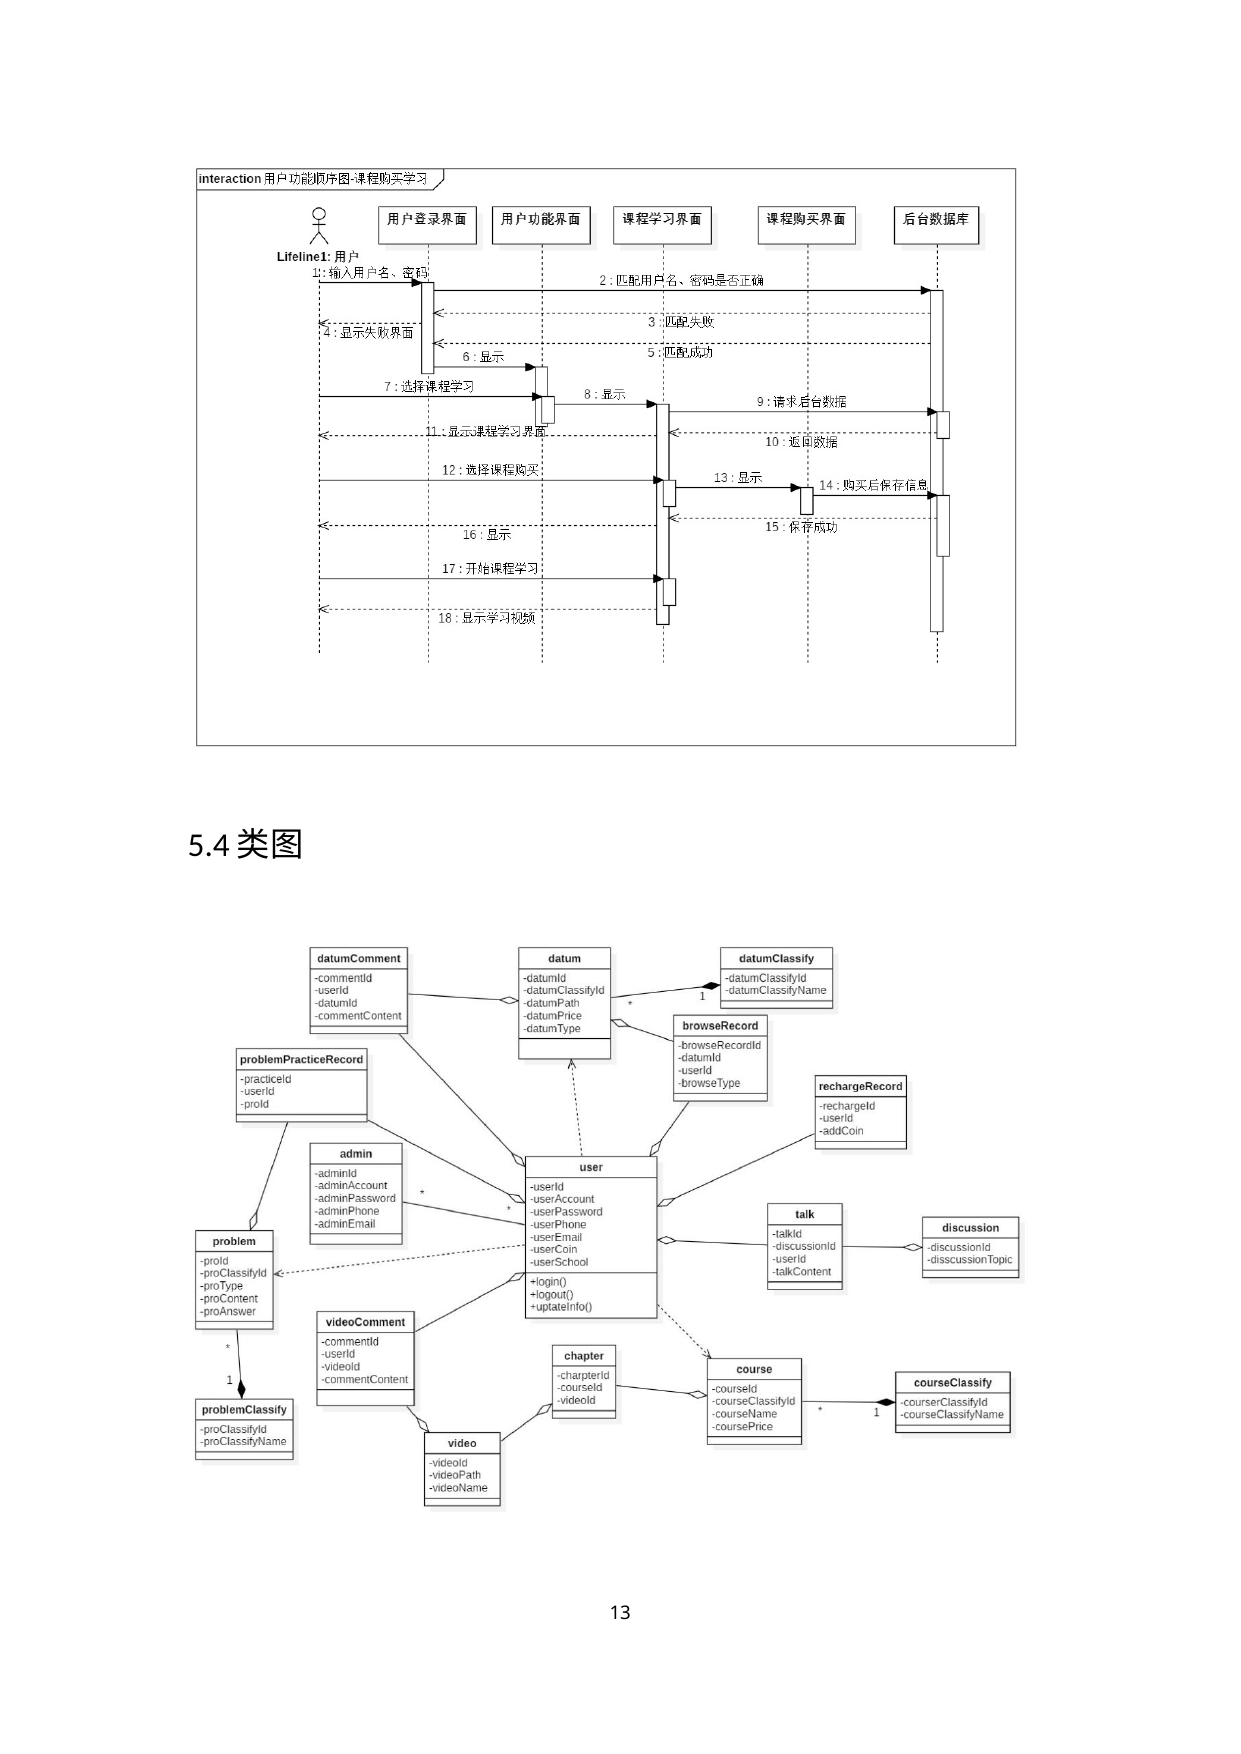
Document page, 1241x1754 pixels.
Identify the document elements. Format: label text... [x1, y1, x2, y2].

picture [187, 939, 1052, 1539]
text 5.4类图 [187, 810, 1053, 875]
picture [187, 159, 1053, 783]
